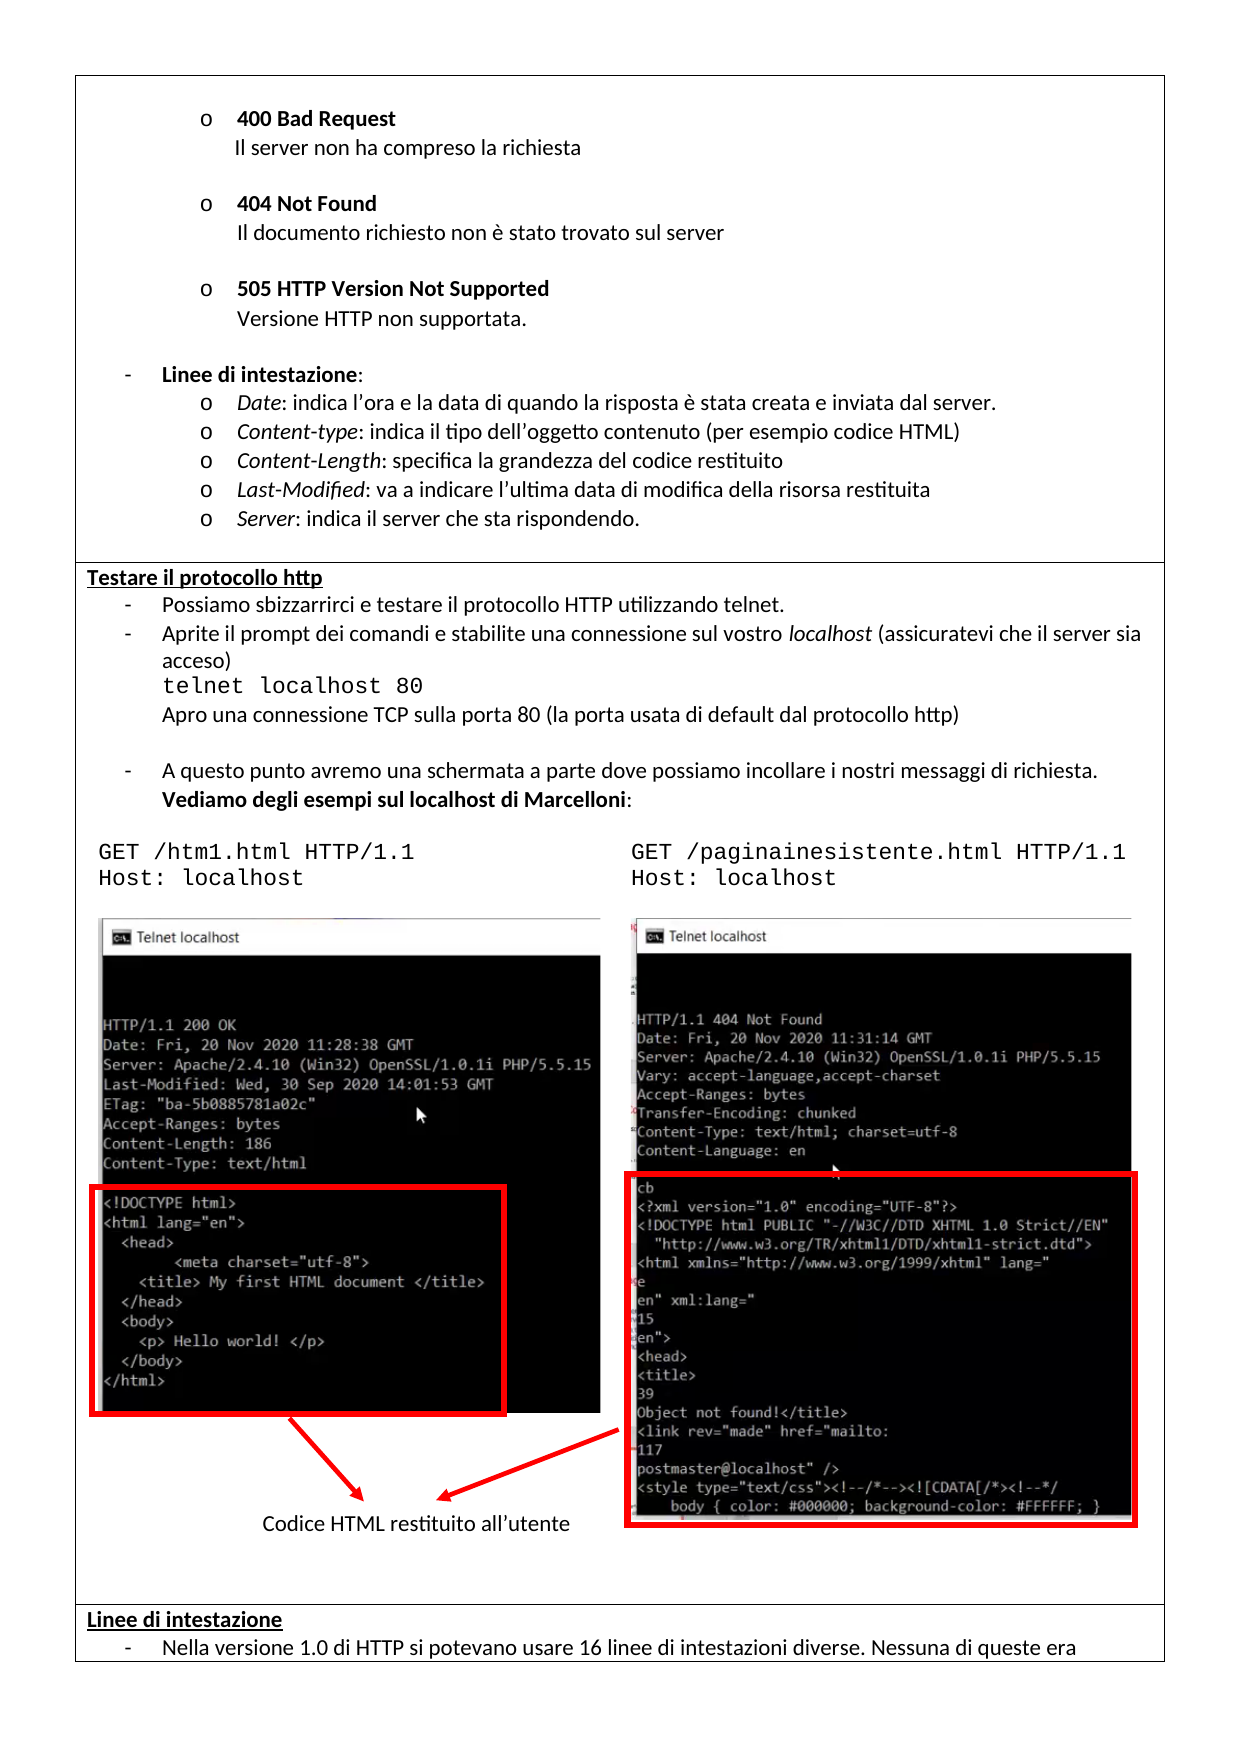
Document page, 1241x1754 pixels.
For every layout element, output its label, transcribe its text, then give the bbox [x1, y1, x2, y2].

picture [98, 918, 601, 1413]
picture [630, 918, 1132, 1171]
picture [631, 1177, 1132, 1520]
picture [98, 1190, 501, 1411]
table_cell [76, 1605, 1164, 1661]
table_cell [76, 76, 1164, 562]
table_cell Testare il protocollo http Possiamo sbizzarrirci e testare il protocollo HTTP utilizzando telnet. Aprite il prompt dei comandi e stabilite una connessione sul vostro localhost (assicuratevi che il server sia acceso) telnet localhost 80 Apro una connessione TCP sulla porta 80 (la porta usata di default dal protocollo http) A questo punto avremo una schermata a parte dove possiamo incollare i nostri messaggi di richiesta. Vediamo degli esempi sul localhost di Marcelloni: [76, 563, 1164, 1604]
